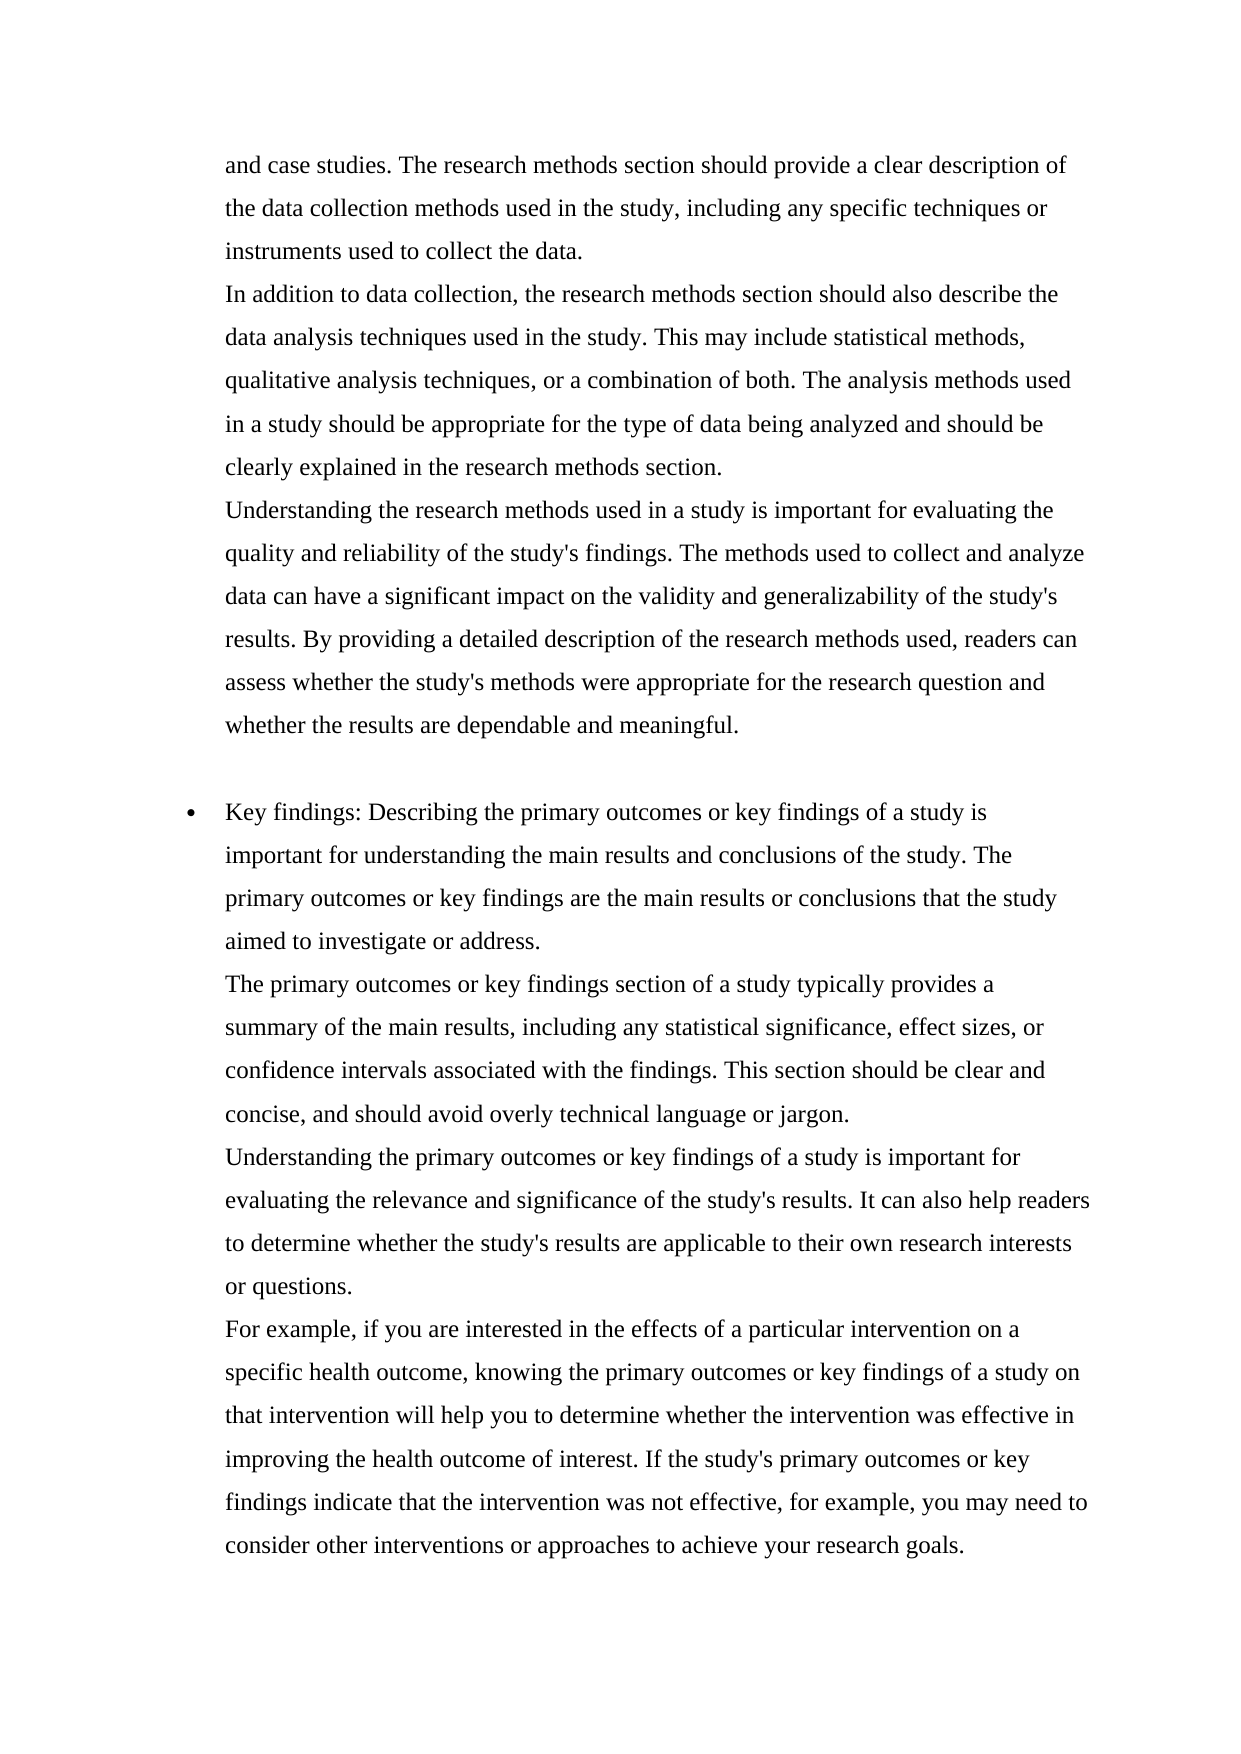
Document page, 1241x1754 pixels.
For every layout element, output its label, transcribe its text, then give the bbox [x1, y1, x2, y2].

text For example, if you are interested in the effects of a particular intervention on a specific health outcome, knowing the primary outcomes or key findings of a study on that intervention will help you to determine whether the intervention was effective in improving the health outcome of interest. If the study's primary outcomes or key findings indicate that the intervention was not effective, for example, you may need to consider other interventions or approaches to achieve your research goals. [225, 1314, 1090, 1559]
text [225, 150, 1090, 265]
list Key findings: Describing the primary outcomes or key findings of a study is important for understanding the main results and conclusions of the study. The primary outcomes or key findings are the main results or conclusions that the study aimed to investigate or address. [187, 797, 1090, 955]
text Understanding the research methods used in a study is important for evaluating the quality and reliability of the study's findings. The methods used to collect and analyze data can have a significant impact on the validity and generalizability of the study's results. By providing a detailed description of the research methods used, readers can assess whether the study's methods were appropriate for the research question and whether the results are dependable and meaningful. [225, 495, 1090, 739]
text The primary outcomes or key findings section of a study typically provides a summary of the main results, including any statistical significance, effect sizes, or confidence intervals associated with the findings. This section should be clear and concise, and should avoid overly technical language or jargon. [225, 969, 1090, 1127]
text In addition to data collection, the research methods section should also describe the data analysis techniques used in the study. This may include statistical methods, qualitative analysis techniques, or a combination of both. The analysis methods used in a study should be appropriate for the type of data being analyzed and should be clearly explained in the research methods section. [225, 279, 1090, 481]
text Understanding the primary outcomes or key findings of a study is important for evaluating the relevance and significance of the study's results. It can also help readers to determine whether the study's results are applicable to their own research interests or questions. [225, 1142, 1090, 1300]
